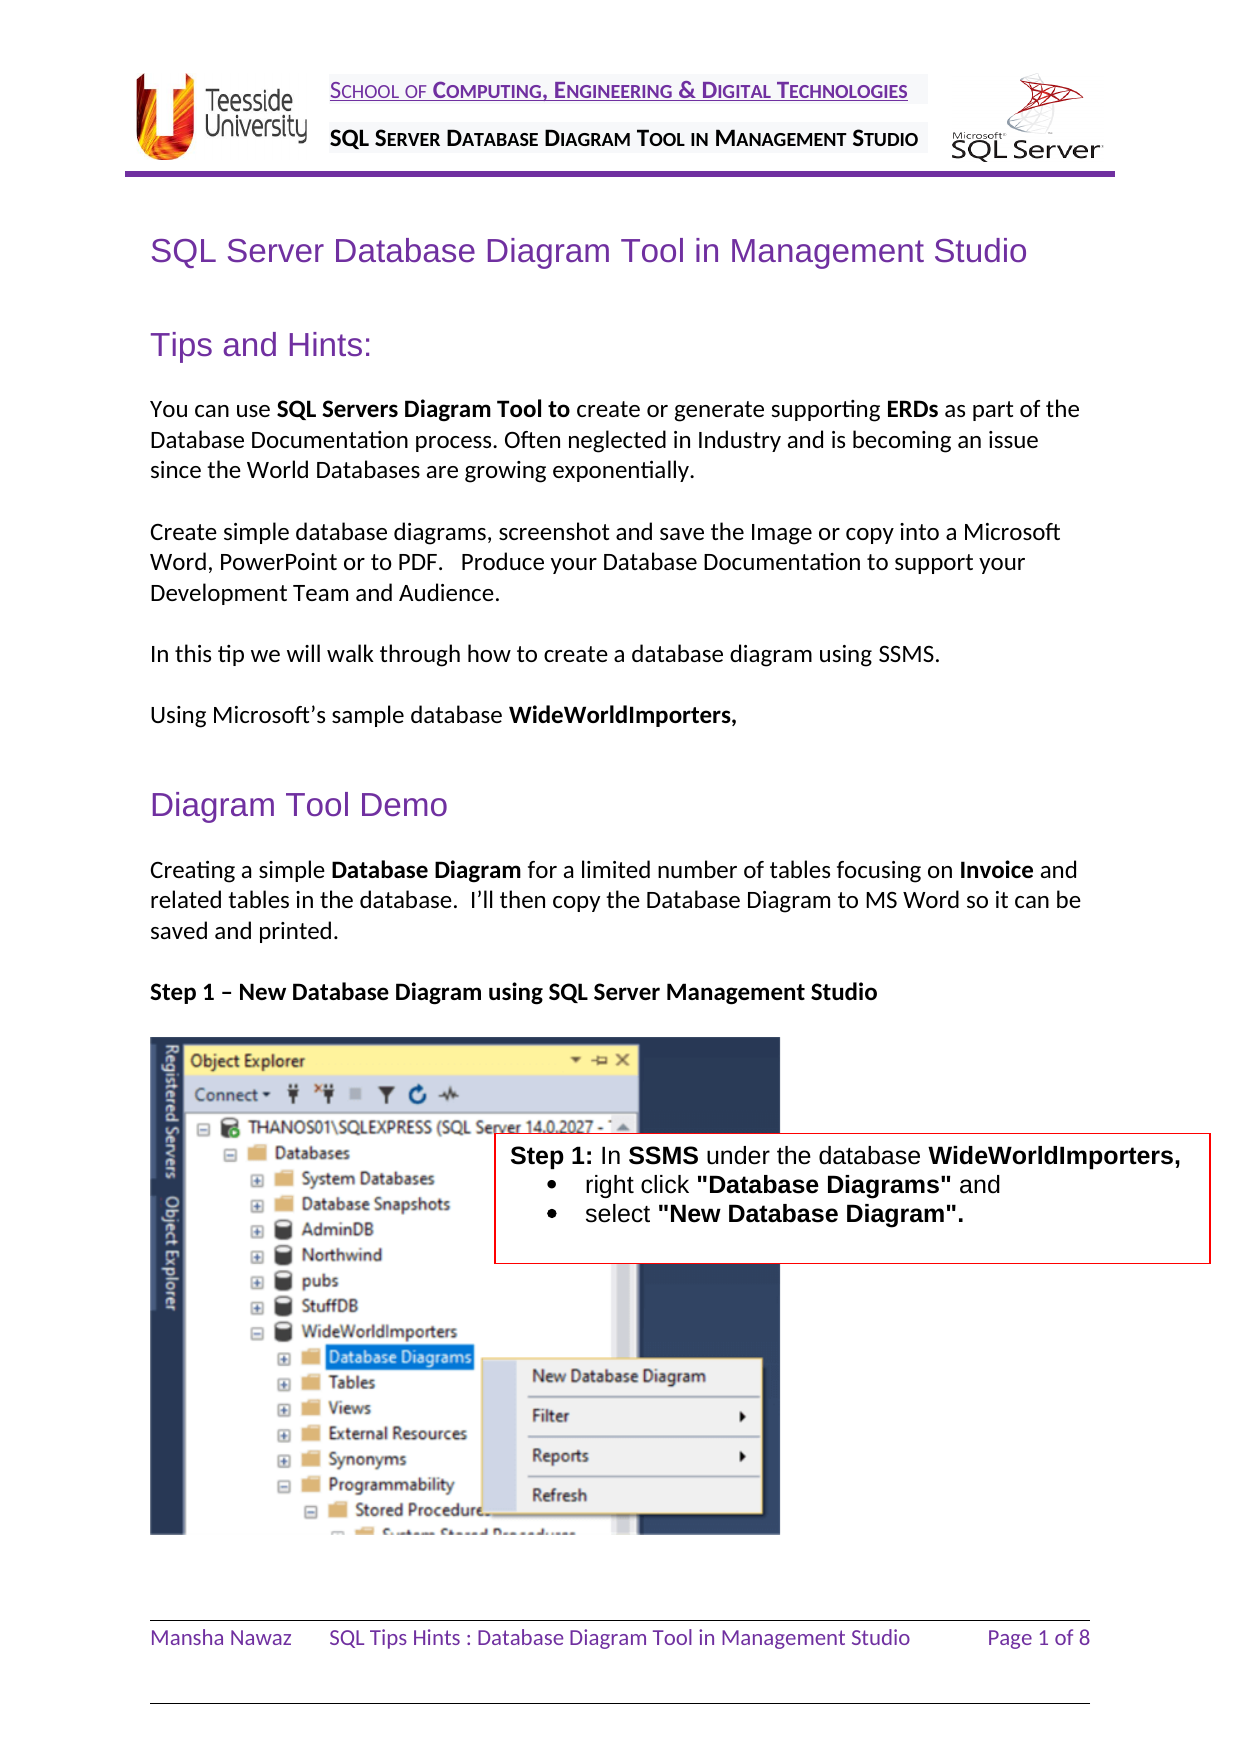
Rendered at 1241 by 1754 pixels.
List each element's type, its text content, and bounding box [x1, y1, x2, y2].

text Tips and Hints: [150, 325, 1090, 363]
text Creating a simple Database Diagram for a limited number of tables focusing on Invoice and related tables in the database. I’ll then copy the Database Diagram to MS Word so it can be saved and printed. [150, 854, 1090, 945]
picture [136, 73, 307, 160]
picture [952, 73, 1104, 162]
text You can use SQL Servers Diagram Tool to create or generate supporting ERDs as part of the Database Documentation process. Often neglected in Industry and is becoming an issue since the World Databases are growing exponentially. [150, 394, 1090, 485]
text Step 1 – New Database Diagram using SQL Server Management Studio [150, 976, 1090, 1006]
text SQL Server Database Diagram Tool in Management Studio [150, 231, 1090, 269]
text In this tip we will walk through how to create a database diagram using SSMS. [150, 638, 1090, 668]
picture [150, 1037, 781, 1535]
text Diagram Tool Demo [150, 785, 1090, 823]
text Create simple database diagrams, screenshot and save the Image or copy into a Microsoft Word, PowerPoint or to PDF. Produce your Database Documentation to support your Development Team and Audience. [150, 516, 1090, 607]
text Using Microsoft’s sample database WideWorldImporters, [150, 699, 1090, 729]
